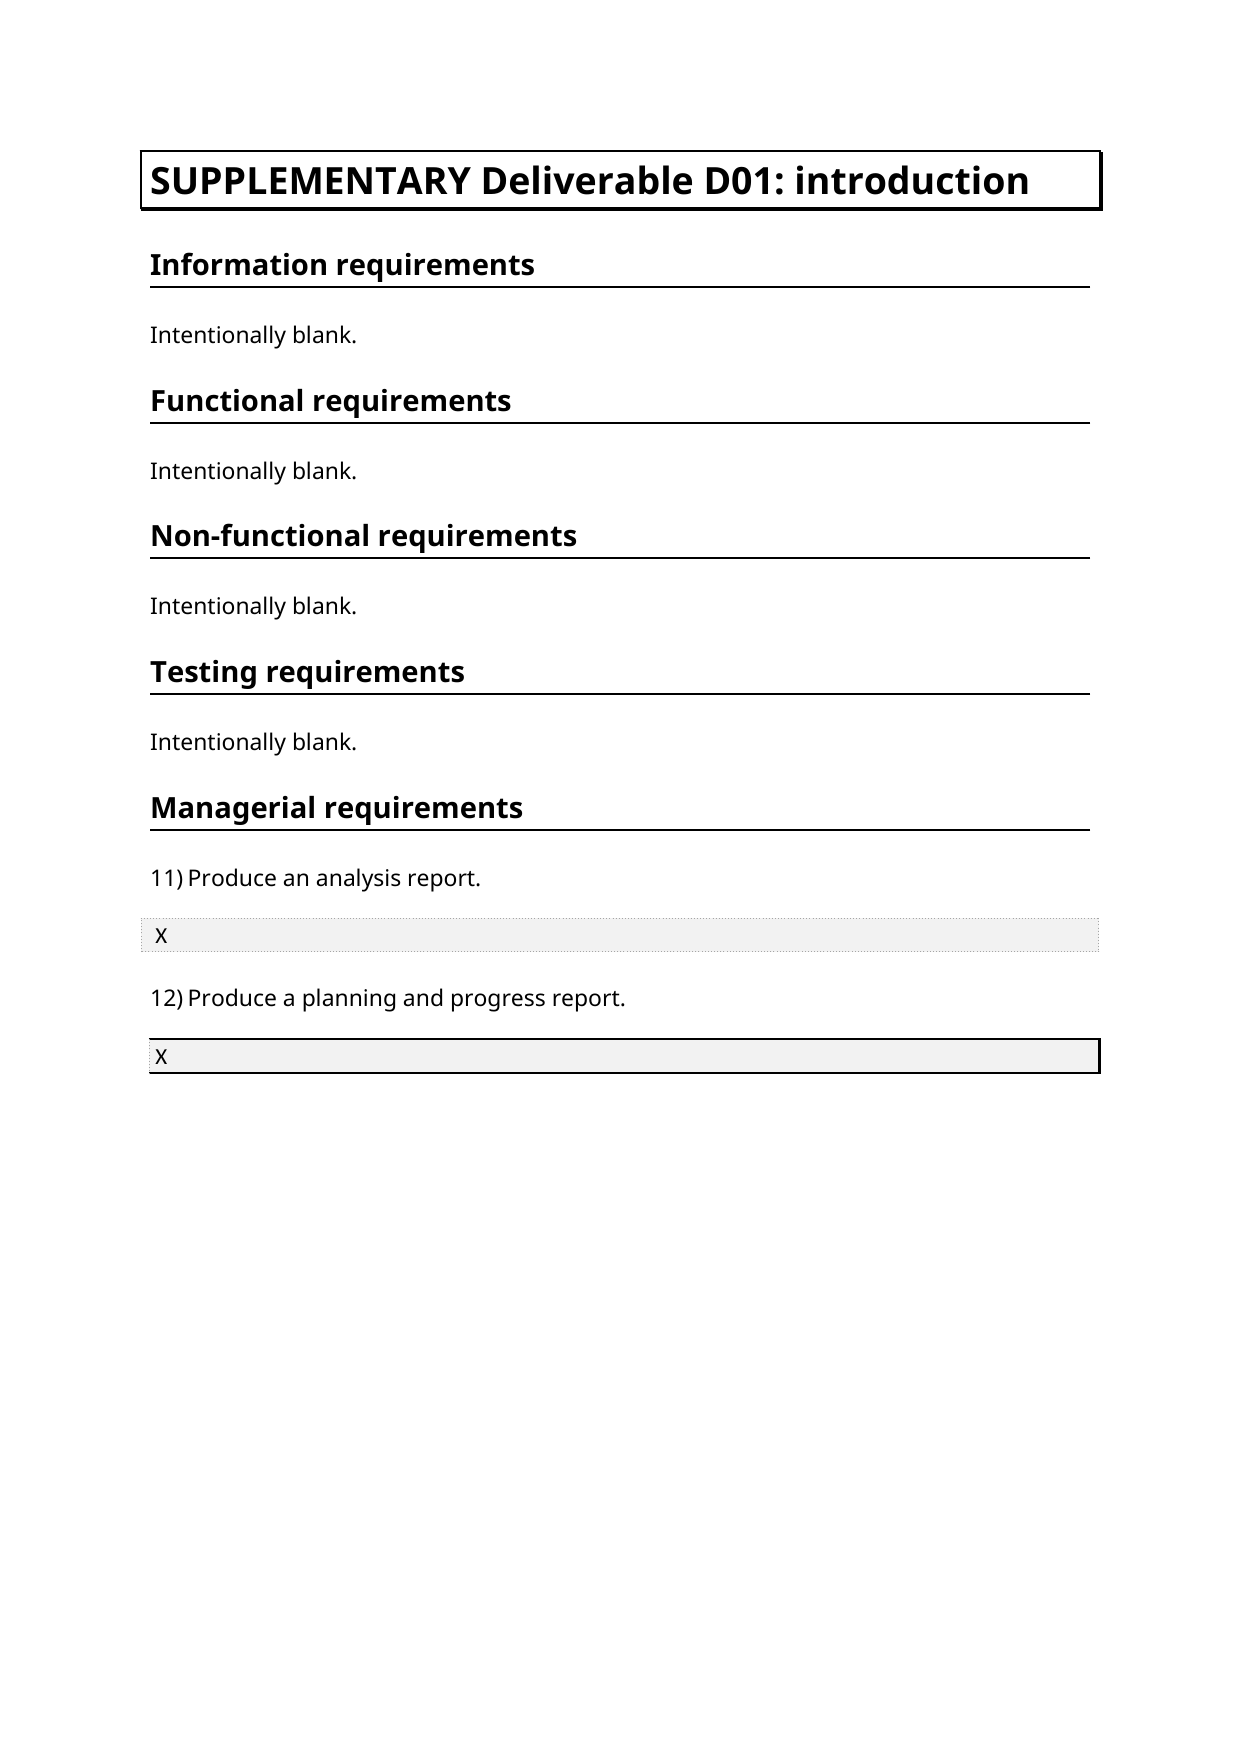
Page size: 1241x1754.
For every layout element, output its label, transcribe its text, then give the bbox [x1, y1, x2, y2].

subtitle Testing requirements [150, 651, 1090, 693]
subtitle Information requirements [150, 244, 1090, 286]
text Intentionally blank. [150, 319, 1090, 350]
subtitle Managerial requirements [150, 787, 1090, 829]
text Intentionally blank. [150, 454, 1090, 486]
list Produce a planning and progress report. [150, 982, 1090, 1013]
list Produce an analysis report. [150, 862, 1090, 893]
text Intentionally blank. [150, 590, 1090, 622]
subtitle Non-functional requirements [150, 516, 1090, 557]
subtitle SUPPLEMENTARY Deliverable D01: introduction [142, 152, 1099, 207]
text Intentionally blank. [150, 726, 1090, 757]
subtitle Functional requirements [150, 380, 1090, 422]
